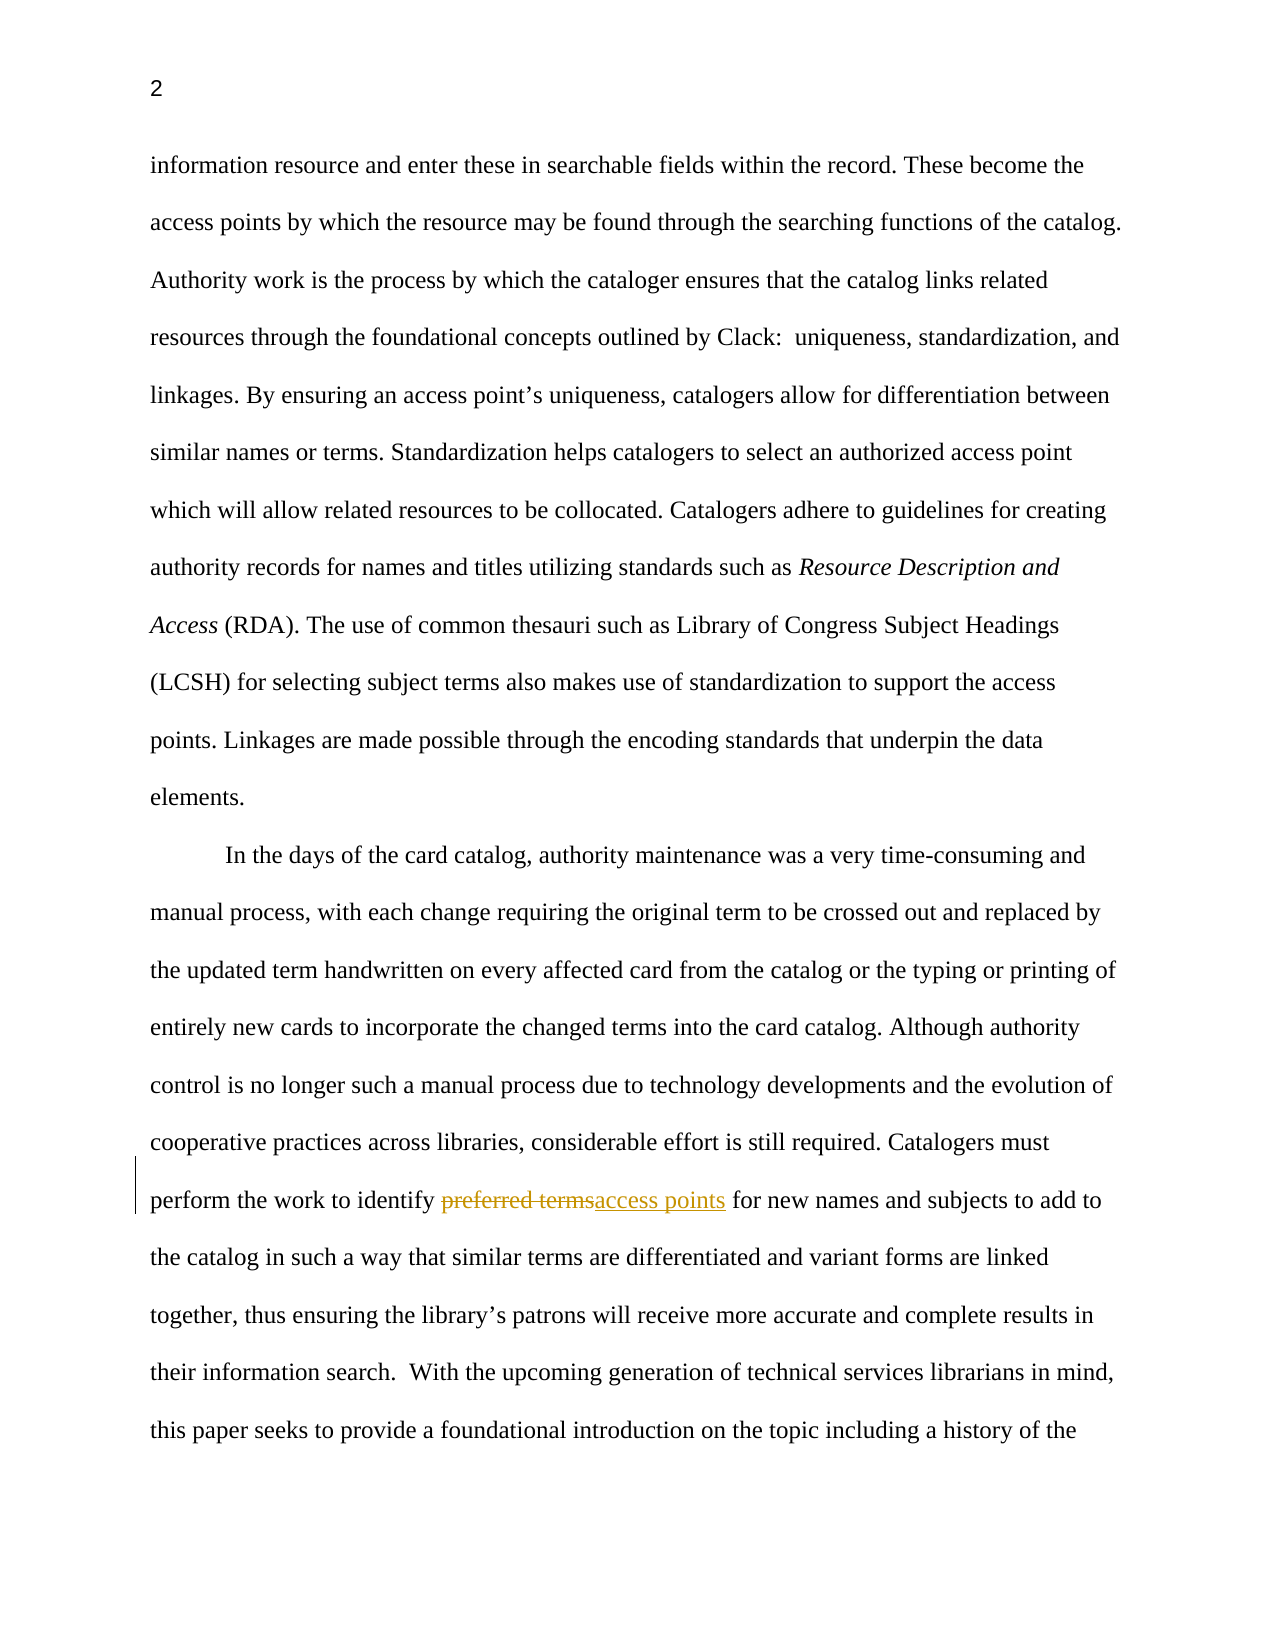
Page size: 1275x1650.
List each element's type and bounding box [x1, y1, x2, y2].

text [150, 150, 1125, 811]
text [150, 840, 1125, 1444]
